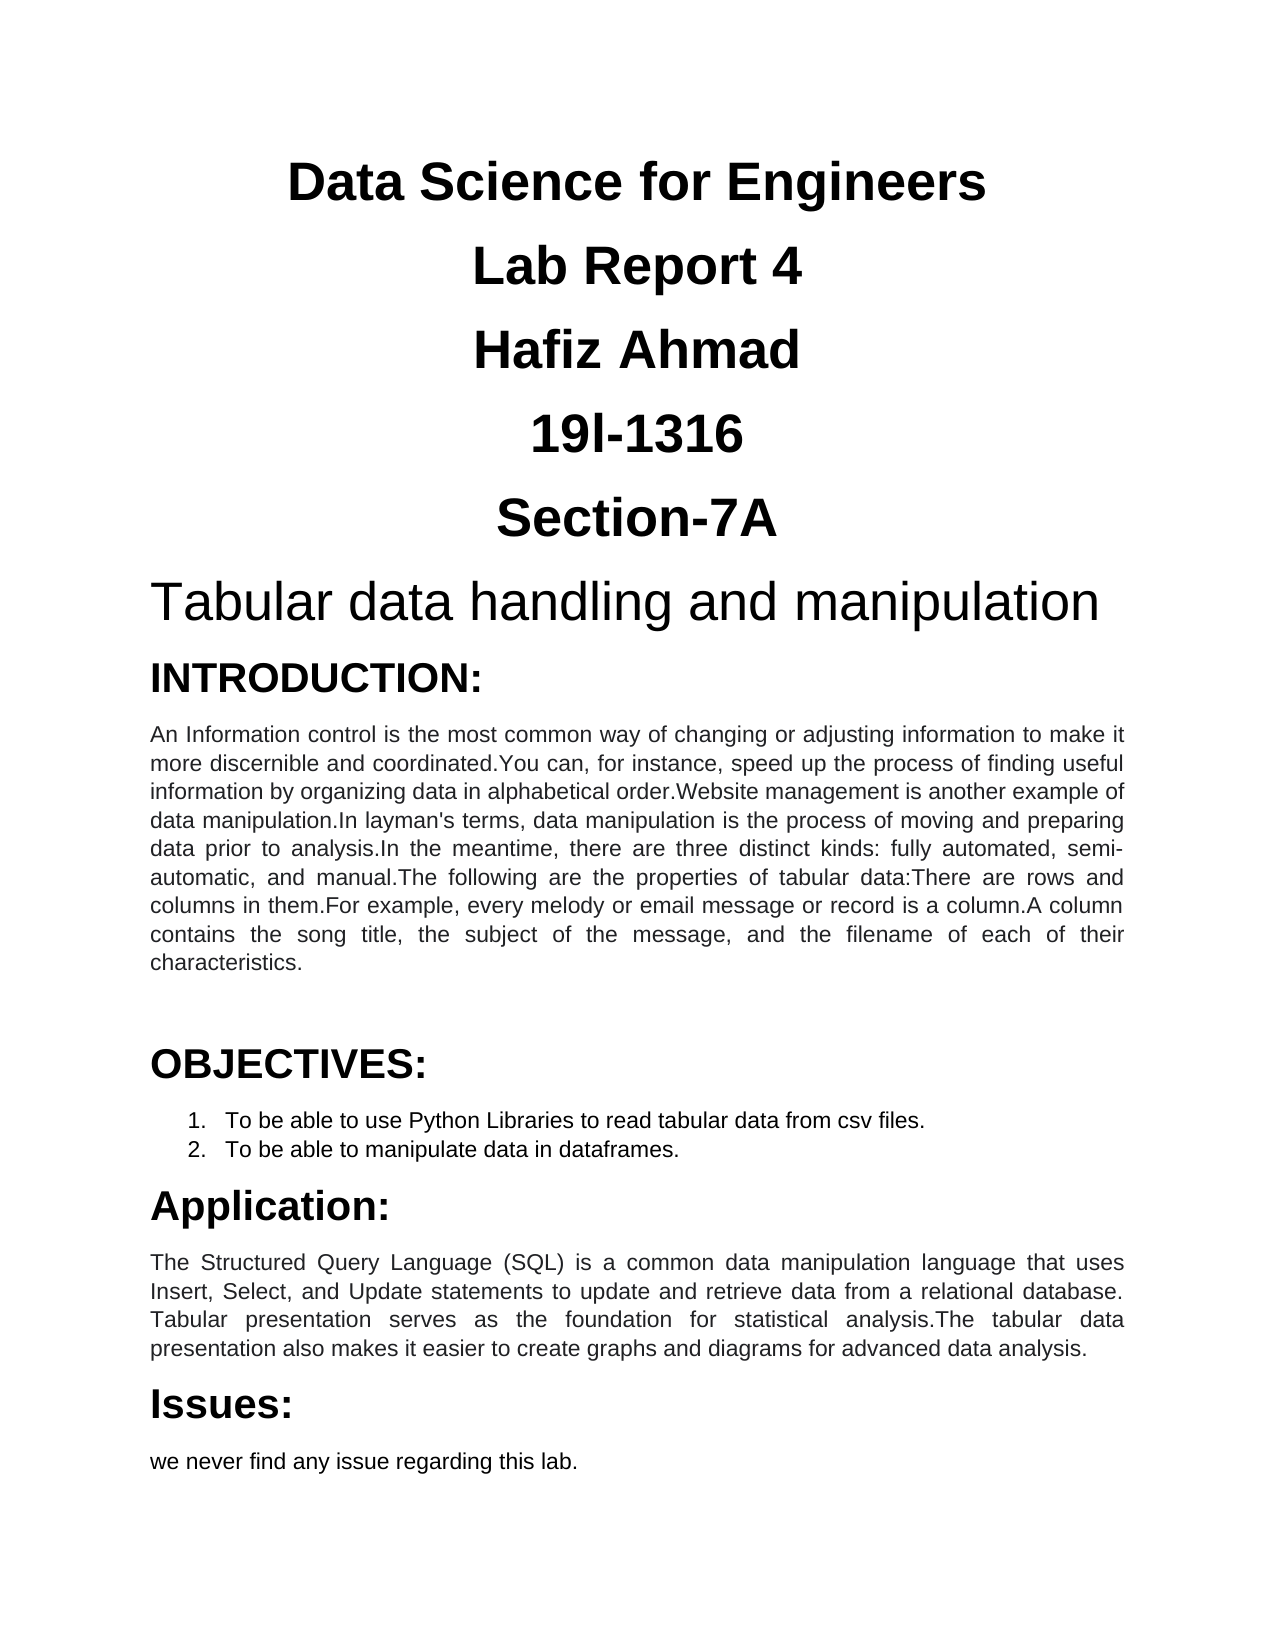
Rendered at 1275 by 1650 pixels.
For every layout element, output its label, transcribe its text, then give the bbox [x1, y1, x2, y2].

text The Structured Query Language (SQL) is a common data manipulation language that uses Insert, Select, and Update statements to update and retrieve data from a relational database. Tabular presentation serves as the foundation for statistical analysis.The tabular data presentation also makes it easier to create graphs and diagrams for advanced data analysis. [150, 1333, 1125, 1361]
list To be able to manipulate data in dataframes. [187, 1136, 1125, 1162]
text Tabular data handling and manipulation [150, 569, 1125, 632]
text Issues: [150, 1380, 1125, 1428]
text Lab Report 4 [150, 234, 1125, 296]
text OBJECTIVES: [150, 1039, 1125, 1087]
text Application: [150, 1181, 1125, 1229]
list To be able to use Python Libraries to read tabular data from csv files. [187, 1107, 1125, 1134]
text Data Science for Engineers [150, 150, 1125, 212]
text Hafiz Ahmad [150, 318, 1125, 380]
text we never find any issue regarding this lab. [150, 1448, 1125, 1474]
text Section-7A [150, 485, 1125, 548]
text INTRODUCTION: [150, 653, 1125, 701]
text 19l-1316 [150, 402, 1125, 464]
